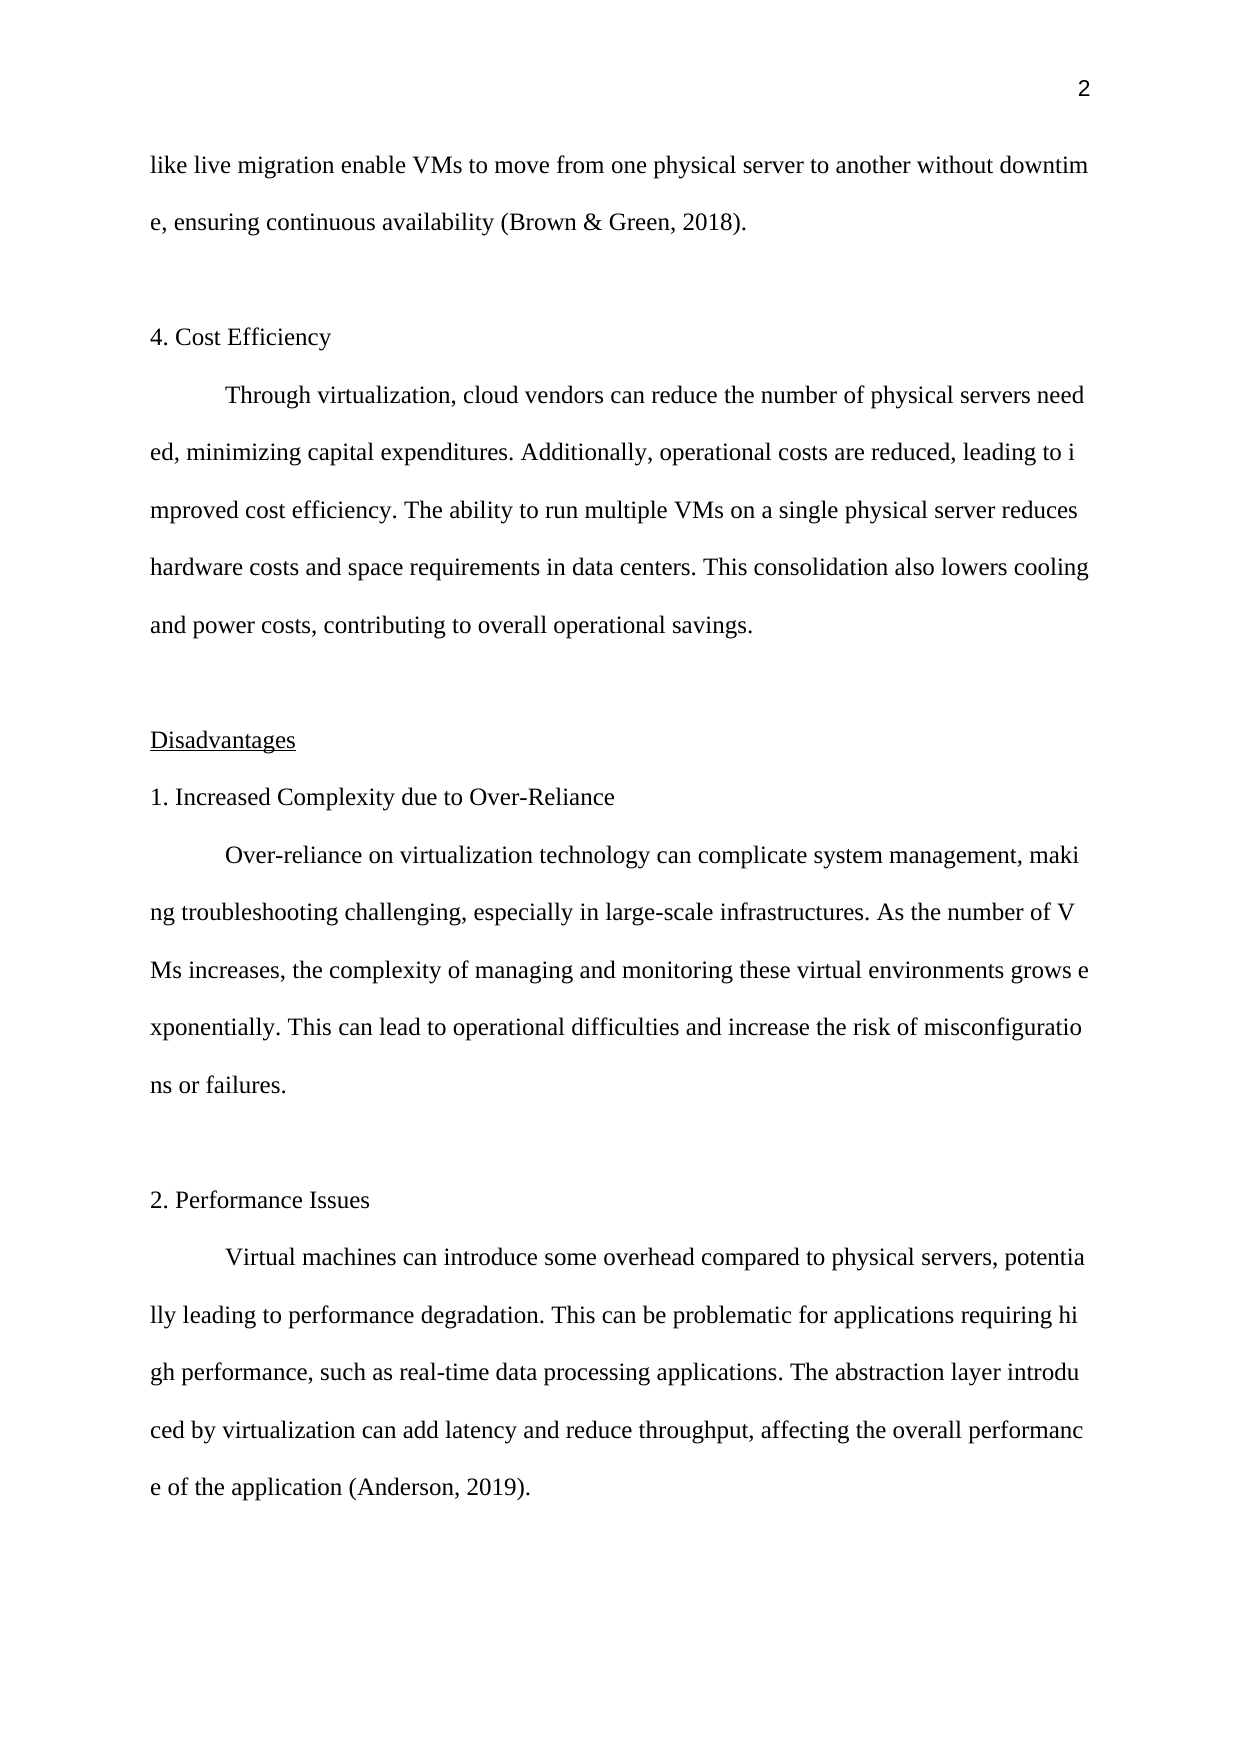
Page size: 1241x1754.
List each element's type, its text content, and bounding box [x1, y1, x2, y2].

text 4. Cost Efficiency [150, 322, 1090, 351]
text Over-reliance on virtualization technology can complicate system management, making troubleshooting challenging, especially in large-scale infrastructures. As the number of VMs increases, the complexity of managing and monitoring these virtual environments grows exponentially. This can lead to operational difficulties and increase the risk of misconfigurations or failures. [150, 840, 1090, 1099]
text Through virtualization, cloud vendors can reduce the number of physical servers needed, minimizing capital expenditures. Additionally, operational costs are reduced, leading to improved cost efficiency. The ability to run multiple VMs on a single physical server reduces hardware costs and space requirements in data centers. This consolidation also lowers cooling and power costs, contributing to overall operational savings. [150, 380, 1090, 639]
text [150, 150, 1090, 236]
text Virtual machines can introduce some overhead compared to physical servers, potentially leading to performance degradation. This can be problematic for applications requiring high performance, such as real-time data processing applications. The abstraction layer introduced by virtualization can add latency and reduce throughput, affecting the overall performance of the application (Anderson, 2019). [150, 1242, 1090, 1501]
text 2. Performance Issues [150, 1185, 1090, 1214]
text 1. Increased Complexity due to Over-Reliance [150, 782, 1090, 811]
text Disadvantages [150, 725, 1090, 754]
